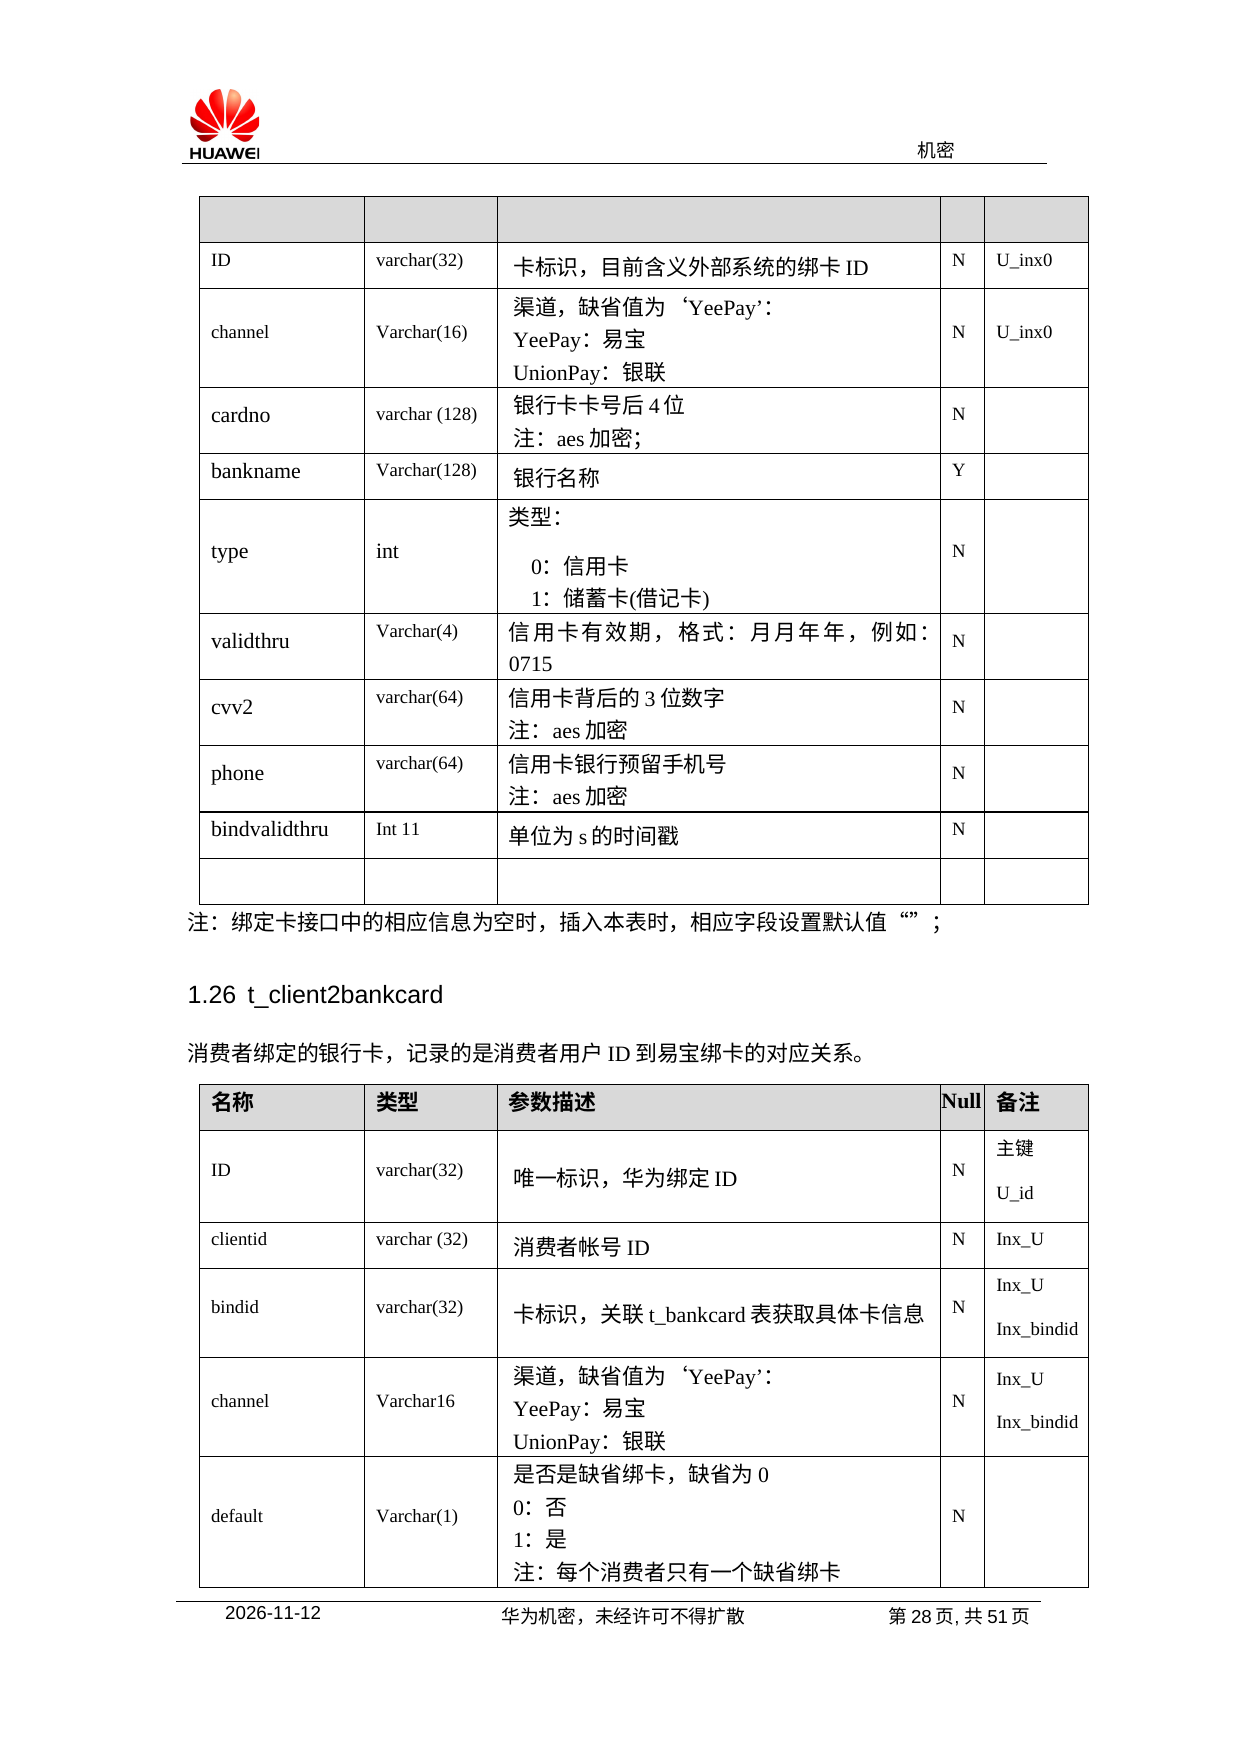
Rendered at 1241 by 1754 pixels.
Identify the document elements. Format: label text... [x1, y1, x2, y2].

table_header Null [941, 1085, 984, 1130]
table_header 类型 [365, 197, 497, 242]
table_cell 银行名称 [498, 454, 940, 499]
table_cell U_inx0 [985, 243, 1088, 288]
table_cell bankname [200, 454, 364, 499]
table_cell N [941, 1131, 984, 1222]
table_cell N [941, 243, 984, 288]
table_cell cvv2 [200, 680, 364, 745]
table_cell [985, 680, 1088, 745]
table_header Null [941, 197, 984, 242]
table_header 备注 [985, 197, 1088, 242]
table_cell ID [200, 243, 364, 288]
table_cell N [941, 813, 984, 857]
table_cell type [200, 500, 364, 613]
table_cell Inx_U Inx_bindid [985, 1358, 1088, 1456]
table_cell clientid [200, 1223, 364, 1268]
table_cell 单位为s的时间戳 [498, 813, 940, 857]
table_cell varchar(64) [365, 746, 497, 811]
table_cell N [941, 500, 984, 613]
table_cell Y [941, 454, 984, 499]
table_cell 渠道，缺省值为‘YeePay’： YeePay：易宝 UnionPay：银联 [498, 1358, 940, 1456]
table_cell Varchar16 [365, 1358, 497, 1456]
table_header 类型 [365, 1085, 497, 1130]
text 注：绑定卡接口中的相应信息为空时，插入本表时，相应字段设置默认值“”； [187, 904, 1053, 937]
text 消费者绑定的银行卡，记录的是消费者用户ID到易宝绑卡的对应关系。 [187, 1035, 1053, 1068]
table_cell 主键 U_id [985, 1131, 1088, 1222]
table_cell channel [200, 1358, 364, 1456]
table_cell [365, 859, 497, 903]
table_cell [985, 454, 1088, 499]
table_cell validthru [200, 614, 364, 679]
table_cell Varchar(128) [365, 454, 497, 499]
table_cell ID [200, 1131, 364, 1222]
table_cell Int 11 [365, 813, 497, 857]
table_cell N [941, 388, 984, 453]
table_cell [941, 859, 984, 903]
table_cell varchar(32) [365, 1131, 497, 1222]
table_cell 是否是缺省绑卡，缺省为0 0：否 1：是 注：每个消费者只有一个缺省绑卡 [498, 1457, 940, 1587]
table_header 备注 [985, 1085, 1088, 1130]
table_cell 卡标识，目前含义外部系统的绑卡ID [498, 243, 940, 288]
table_cell [985, 500, 1088, 613]
table_cell 渠道，缺省值为‘YeePay’： YeePay：易宝 UnionPay：银联 [498, 289, 940, 387]
table_cell 信用卡银行预留手机号 注：aes加密 [498, 746, 940, 811]
table_cell N [941, 1223, 984, 1268]
table_cell [985, 614, 1088, 679]
table_cell [200, 859, 364, 903]
table_cell 银行卡卡号后4位 注：aes加密； [498, 388, 940, 453]
table_cell channel [200, 289, 364, 387]
table_header 名称 [200, 197, 364, 242]
table_cell varchar(32) [365, 1269, 497, 1357]
table_cell 唯一标识，华为绑定ID [498, 1131, 940, 1222]
table_cell [985, 813, 1088, 857]
table_cell N [941, 680, 984, 745]
table_cell cardno [200, 388, 364, 453]
table_cell 信用卡背后的3位数字 注：aes加密 [498, 680, 940, 745]
table_cell Varchar(16) [365, 289, 497, 387]
table_cell [985, 859, 1088, 903]
table_cell 信用卡有效期，格式：月月年年，例如：0715 [498, 614, 940, 679]
table_cell Inx_U [985, 1223, 1088, 1268]
table_cell N [941, 746, 984, 811]
table_cell [498, 859, 940, 903]
table_cell [985, 388, 1088, 453]
table_cell N [941, 289, 984, 387]
table_cell default [200, 1457, 364, 1587]
table_cell N [941, 1358, 984, 1456]
table_cell [985, 746, 1088, 811]
table_cell varchar(32) [365, 243, 497, 288]
table_cell varchar(64) [365, 680, 497, 745]
table_cell N [941, 1269, 984, 1357]
table_header 参数描述 [498, 1085, 940, 1130]
subtitle t_client2bankcard [187, 978, 1053, 1010]
table_cell [985, 1457, 1088, 1587]
table_cell U_inx0 [985, 289, 1088, 387]
table_cell varchar (128) [365, 388, 497, 453]
table_cell 类型： 0：信用卡 1：储蓄卡(借记卡) [498, 500, 940, 613]
table_cell int [365, 500, 497, 613]
picture [190, 89, 260, 159]
table_cell varchar (32) [365, 1223, 497, 1268]
table_cell 卡标识，关联t_bankcard表获取具体卡信息 [498, 1269, 940, 1357]
table_cell 消费者帐号ID [498, 1223, 940, 1268]
table_cell Varchar(1) [365, 1457, 497, 1587]
table_cell bindid [200, 1269, 364, 1357]
table_cell N [941, 614, 984, 679]
table_header 名称 [200, 1085, 364, 1130]
table_cell N [941, 1457, 984, 1587]
table_header 参数描述 [498, 197, 940, 242]
table_cell Inx_U Inx_bindid [985, 1269, 1088, 1357]
table_cell bindvalidthru [200, 813, 364, 857]
table_cell Varchar(4) [365, 614, 497, 679]
table_cell phone [200, 746, 364, 811]
